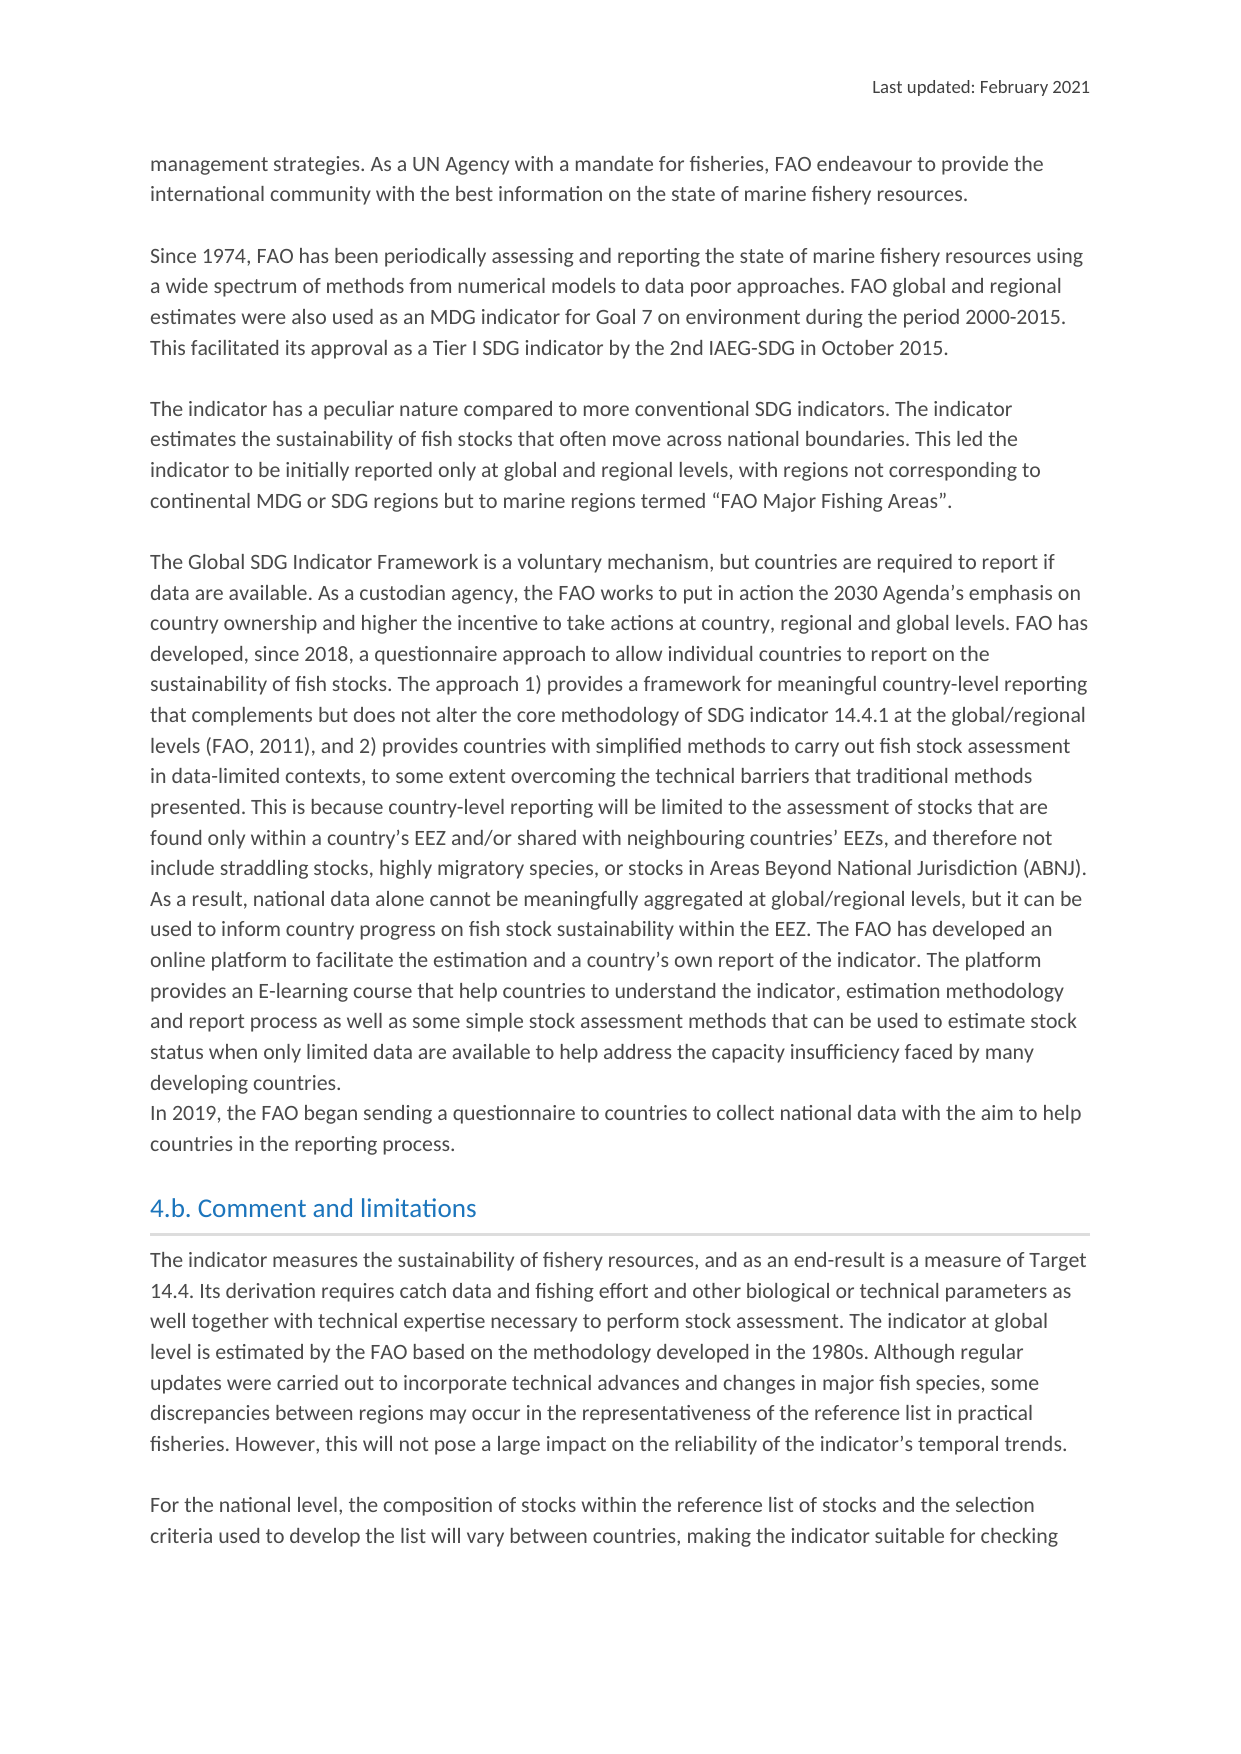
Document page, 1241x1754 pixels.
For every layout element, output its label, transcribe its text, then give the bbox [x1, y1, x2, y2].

text Since 1974, FAO has been periodically assessing and reporting the state of marine fishery resources using a wide spectrum of methods from numerical models to data poor approaches. FAO global and regional estimates were also used as an MDG indicator for Goal 7 on environment during the period 2000-2015. This facilitated its approval as a Tier I SDG indicator by the 2nd IAEG-SDG in October 2015. [150, 242, 1090, 360]
text In 2019, the FAO began sending a questionnaire to countries to collect national data with the aim to help countries in the reporting process. [150, 1099, 1090, 1157]
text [150, 150, 1090, 207]
text The indicator measures the sustainability of fishery resources, and as an end-result is a measure of Target 14.4. Its derivation requires catch data and fishing effort and other biological or technical parameters as well together with technical expertise necessary to perform stock assessment. The indicator at global level is estimated by the FAO based on the methodology developed in the 1980s. Although regular updates were carried out to incorporate technical advances and changes in major fish species, some discrepancies between regions may occur in the representativeness of the reference list in practical fisheries. However, this will not pose a large impact on the reliability of the indicator’s temporal trends. [150, 1246, 1090, 1457]
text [150, 1491, 1090, 1548]
text The Global SDG Indicator Framework is a voluntary mechanism, but countries are required to report if data are available. As a custodian agency, the FAO works to put in action the 2030 Agenda’s emphasis on country ownership and higher the incentive to take actions at country, regional and global levels. FAO has developed, since 2018, a questionnaire approach to allow individual countries to report on the sustainability of fish stocks. The approach 1) provides a framework for meaningful country-level reporting that complements but does not alter the core methodology of SDG indicator 14.4.1 at the global/regional levels (FAO, 2011), and 2) provides countries with simplified methods to carry out fish stock assessment in data-limited contexts, to some extent overcoming the technical barriers that traditional methods presented. This is because country-level reporting will be limited to the assessment of stocks that are found only within a country’s EEZ and/or shared with neighbouring countries’ EEZs, and therefore not include straddling stocks, highly migratory species, or stocks in Areas Beyond National Jurisdiction (ABNJ). As a result, national data alone cannot be meaningfully aggregated at global/regional levels, but it can be used to inform country progress on fish stock sustainability within the EEZ. The FAO has developed an online platform to facilitate the estimation and a country’s own report of the indicator. The platform provides an E-learning course that help countries to understand the indicator, estimation methodology and report process as well as some simple stock assessment methods that can be used to estimate stock status when only limited data are available to help address the capacity insufficiency faced by many developing countries. [150, 548, 1090, 1095]
text 4.b. Comment and limitations [150, 1191, 1090, 1233]
text The indicator has a peculiar nature compared to more conventional SDG indicators. The indicator estimates the sustainability of fish stocks that often move across national boundaries. This led the indicator to be initially reported only at global and regional levels, with regions not corresponding to continental MDG or SDG regions but to marine regions termed “FAO Major Fishing Areas”. [150, 395, 1090, 513]
